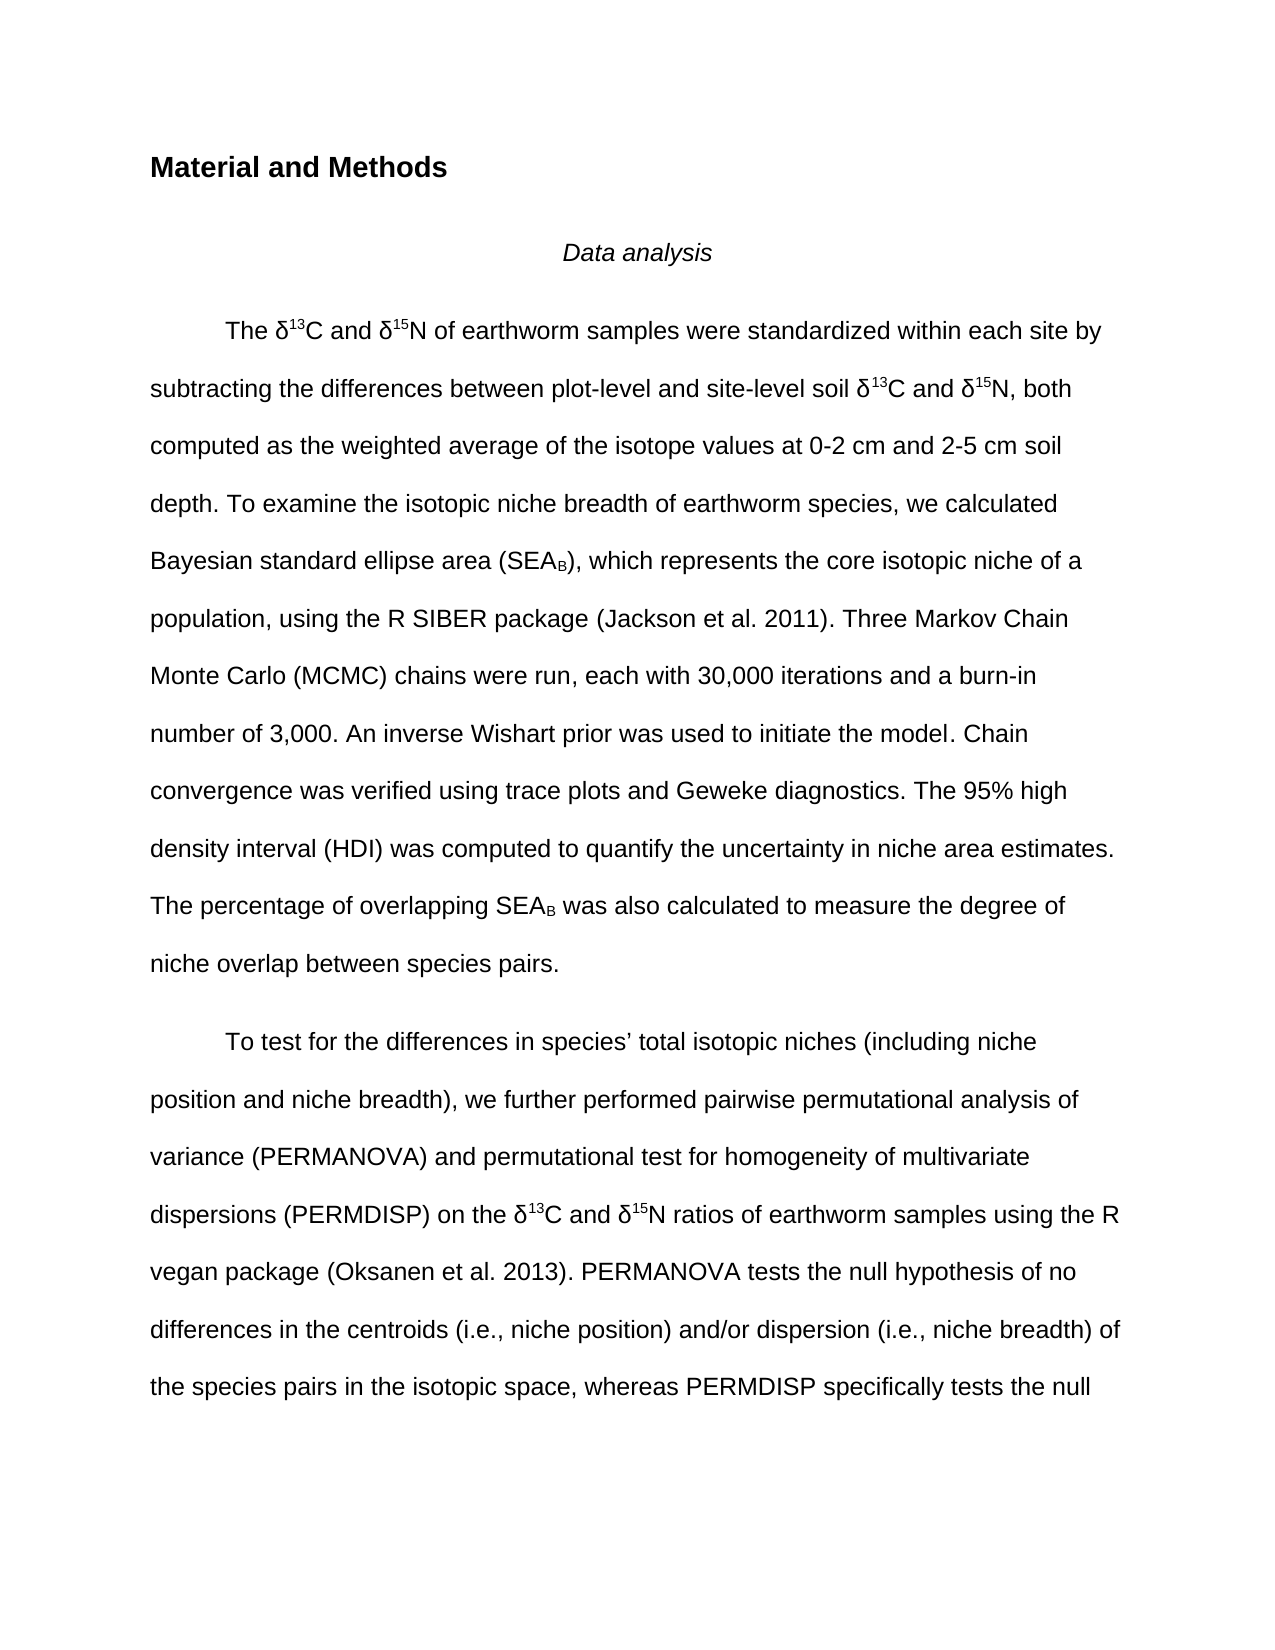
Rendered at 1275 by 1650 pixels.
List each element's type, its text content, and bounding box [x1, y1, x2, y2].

text Data analysis [150, 238, 1125, 267]
text The δ13C and δ15N of earthworm samples were standardized within each site by subtracting the differences between plot-level and site-level soil δ13C and δ15N, both computed as the weighted average of the isotope values at 0-2 cm and 2-5 cm soil depth. To examine the isotopic niche breadth of earthworm species, we calculated Bayesian standard ellipse area (SEAB), which represents the core isotopic niche of a population, using the R SIBER package (Jackson et al. 2011). Three Markov Chain Monte Carlo (MCMC) chains were run, each with 30,000 iterations and a burn-in number of 3,000. An inverse Wishart prior was used to initiate the model. Chain convergence was verified using trace plots and Geweke diagnostics. The 95% high density interval (HDI) was computed to quantify the uncertainty in niche area estimates. The percentage of overlapping SEAB was also calculated to measure the degree of niche overlap between species pairs. [150, 316, 1125, 977]
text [150, 1027, 1125, 1401]
text Material and Methods [150, 150, 1125, 183]
